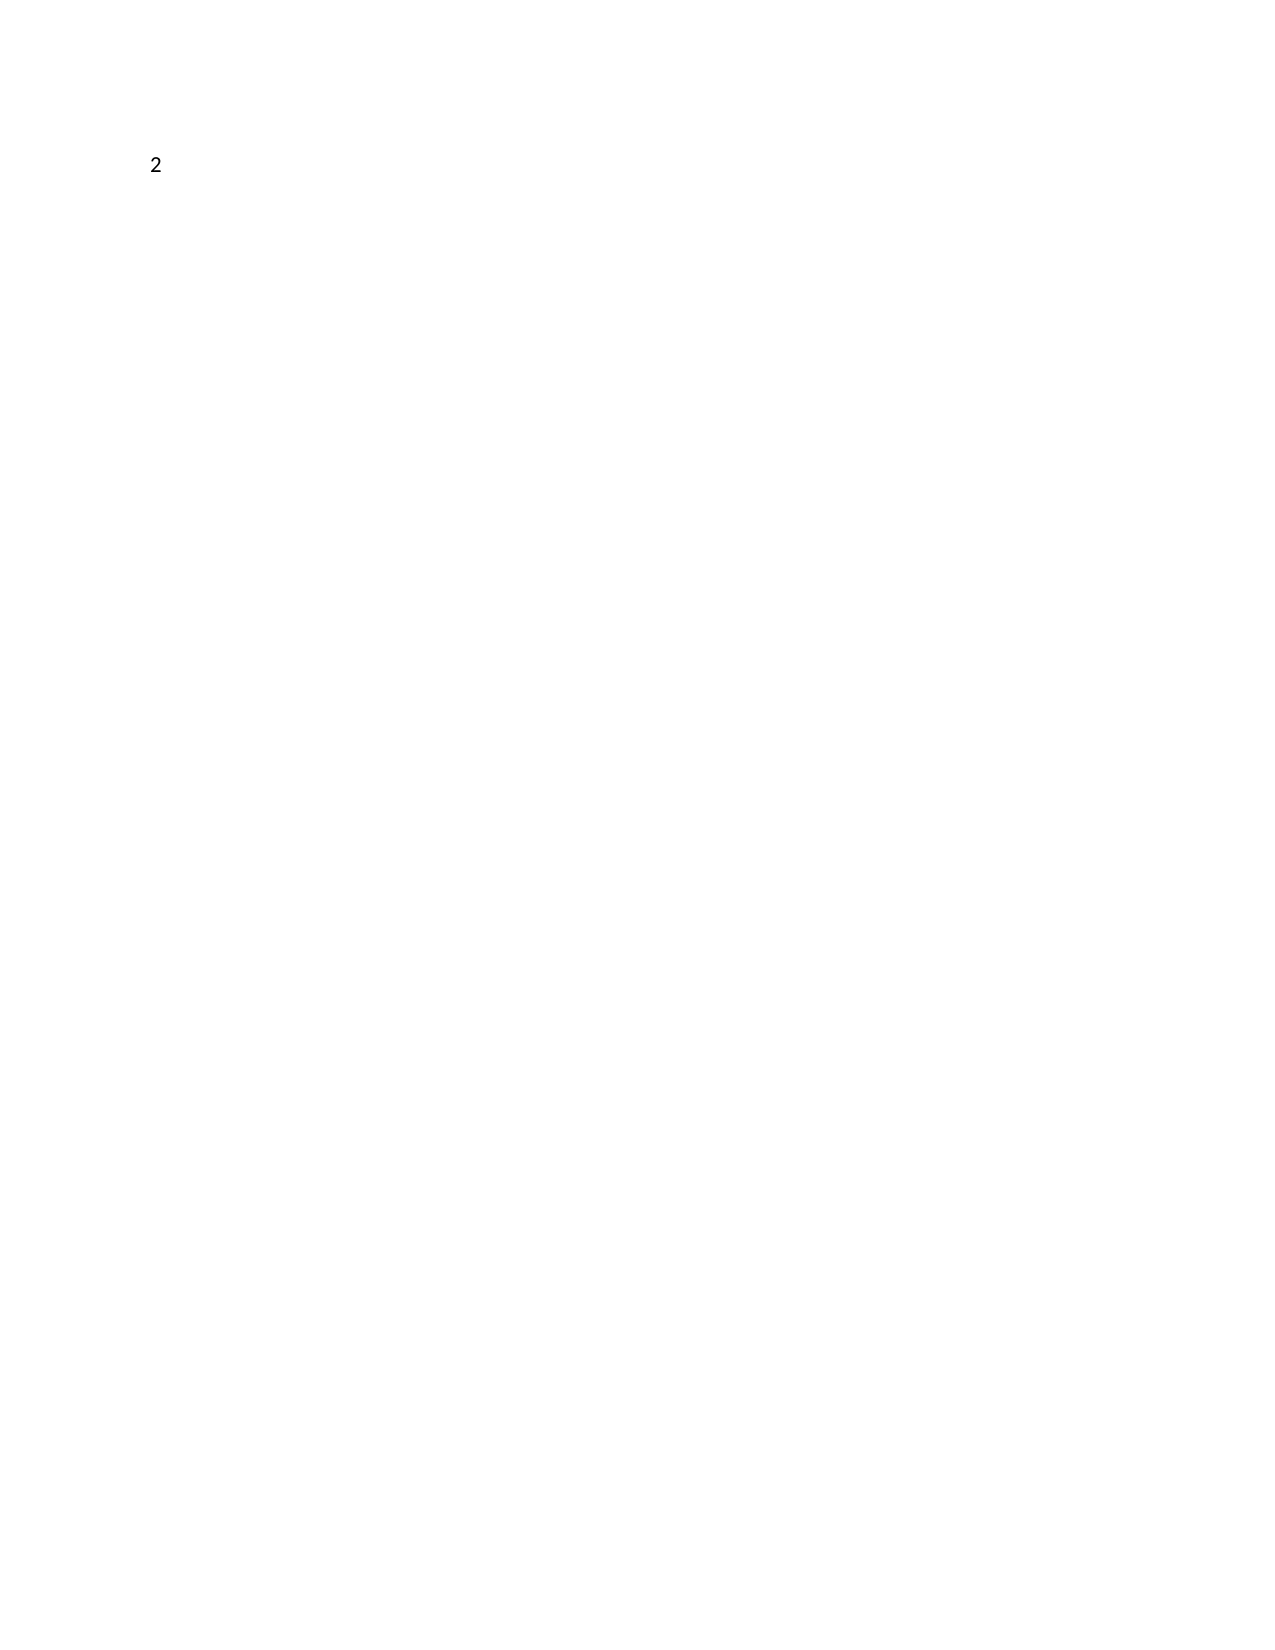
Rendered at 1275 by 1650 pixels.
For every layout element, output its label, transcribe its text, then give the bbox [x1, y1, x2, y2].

text 2 [150, 150, 1125, 184]
